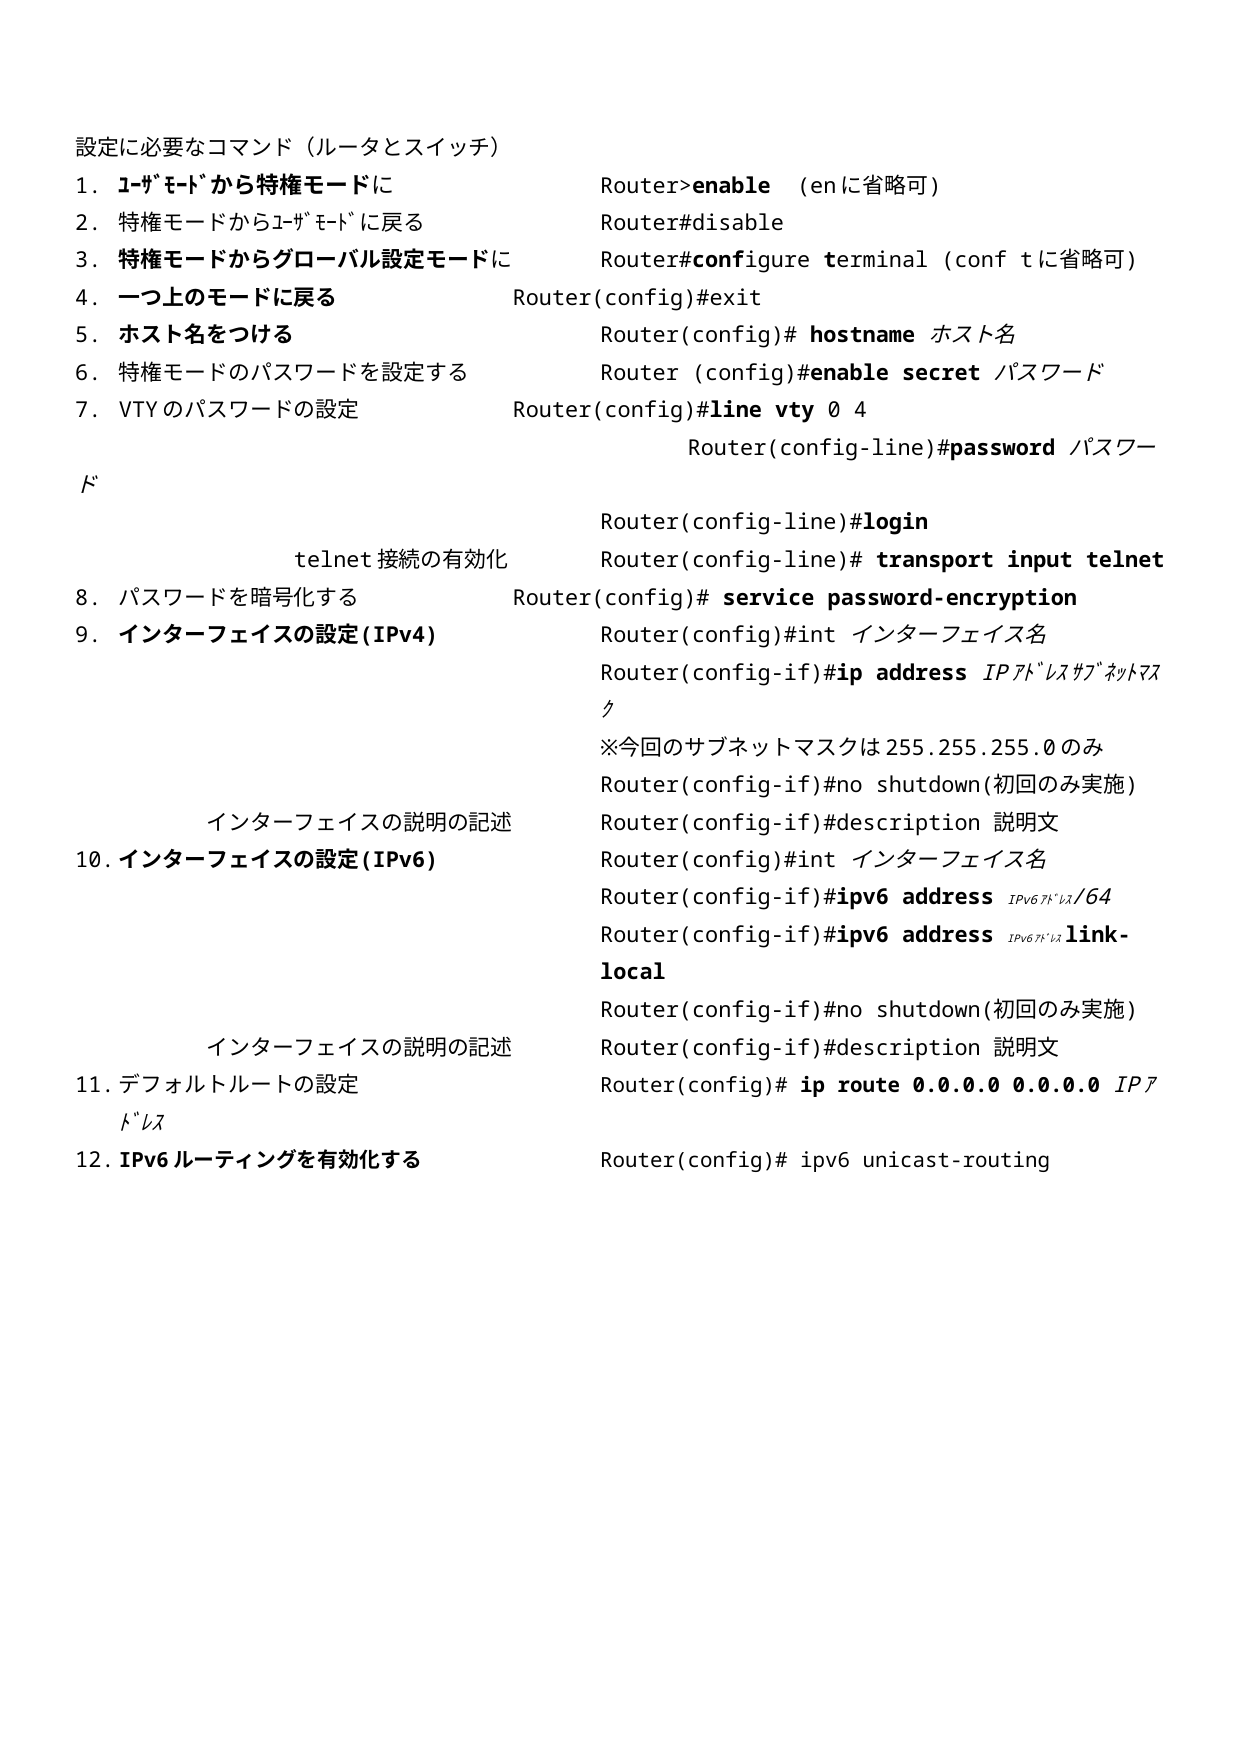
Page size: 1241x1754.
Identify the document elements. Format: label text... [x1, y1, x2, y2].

list 特権モードからグローバル設定モードに Router#configure terminal (conf tに省略可) [75, 239, 1165, 277]
list インターフェイスの設定(IPv4) Router(config)#int インターフェイス名 [75, 614, 1165, 652]
list VTYのパスワードの設定 Router(config)#line vty 0 4 [75, 389, 1165, 427]
list インターフェイスの設定(IPv6) Router(config)#int インターフェイス名 [75, 839, 1165, 877]
text Router(config-if)#no shutdown(初回のみ実施) [75, 764, 1165, 802]
list ホスト名をつける Router(config)# hostname ホスト名 [75, 314, 1165, 352]
text Router(config-if)#no shutdown(初回のみ実施) [75, 989, 1165, 1027]
text telnet接続の有効化 Router(config-line)# transport input telnet [75, 539, 1165, 577]
list IPv6ルーティングを有効化する Router(config)# ipv6 unicast-routing [75, 1139, 1165, 1177]
text Router(config-if)#ip address IPｱﾄﾞﾚｽ ｻﾌﾞﾈｯﾄﾏｽｸ ※今回のサブネットマスクは255.255.255.0のみ [600, 652, 1165, 764]
text Router(config-line)#password パスワード [75, 427, 1165, 502]
list 一つ上のモードに戻る Router(config)#exit [75, 277, 1165, 314]
text 設定に必要なコマンド（ルータとスイッチ） [75, 127, 1165, 164]
list 特権モードのパスワードを設定する Router (config)#enable secret パスワード [75, 352, 1165, 389]
text インターフェイスの説明の記述 Router(config-if)#description 説明文 [75, 802, 1165, 839]
list パスワードを暗号化する Router(config)# service password-encryption [75, 577, 1165, 614]
text Router(config-line)#login [75, 502, 1165, 539]
list Router(config-if)#ipv6 address IPv6ｱﾄﾞﾚｽ/64 Router(config-if)#ipv6 address IPv6ｱﾄﾞﾚｽ link-local [600, 877, 1165, 989]
text インターフェイスの説明の記述 Router(config-if)#description 説明文 [75, 1027, 1165, 1064]
list 特権モードからﾕｰｻﾞﾓｰﾄﾞに戻る Router#disable [75, 202, 1165, 239]
list ﾕｰｻﾞﾓｰﾄﾞから特権モードに Router>enable (enに省略可) [75, 164, 1165, 202]
list デフォルトルートの設定 Router(config)# ip route 0.0.0.0 0.0.0.0 IPｱﾄﾞﾚｽ [75, 1064, 1165, 1139]
